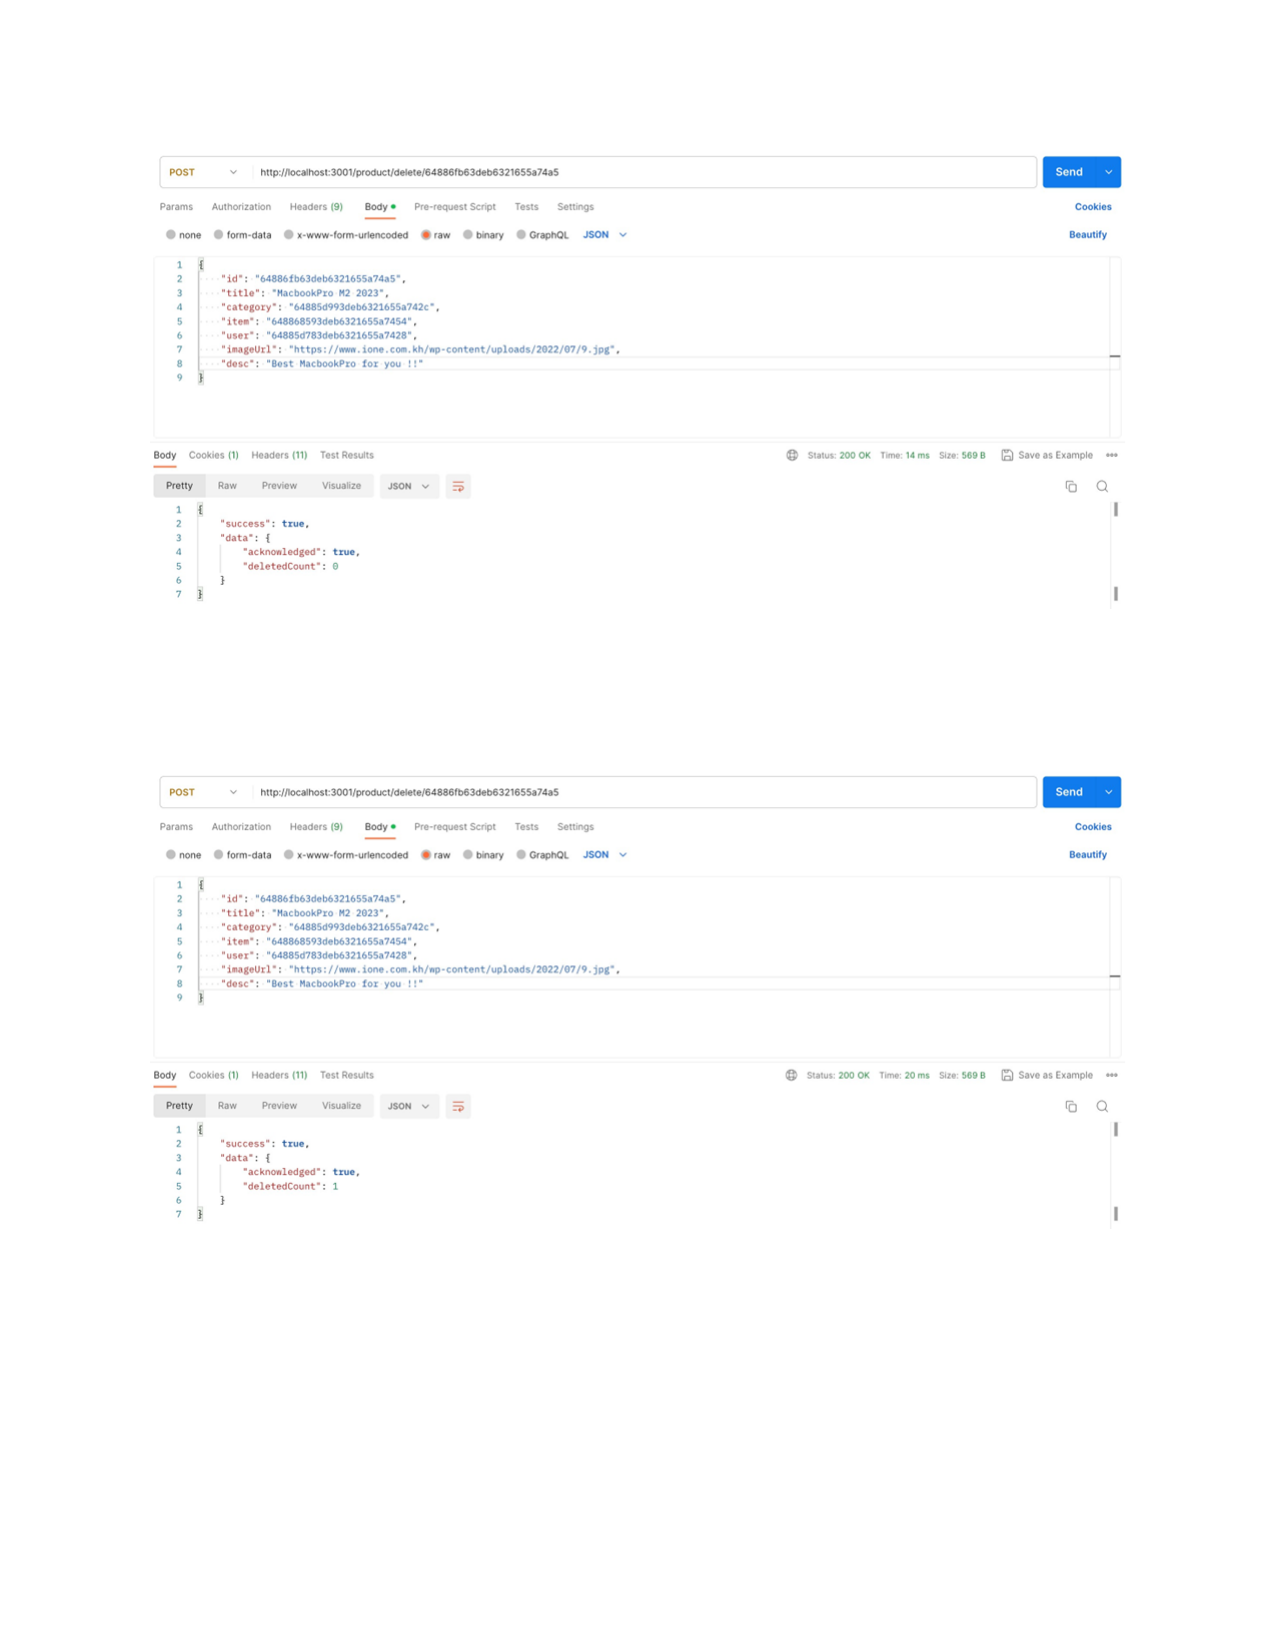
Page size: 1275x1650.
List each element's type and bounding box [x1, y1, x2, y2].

picture [150, 768, 1126, 1229]
picture [150, 150, 1126, 609]
